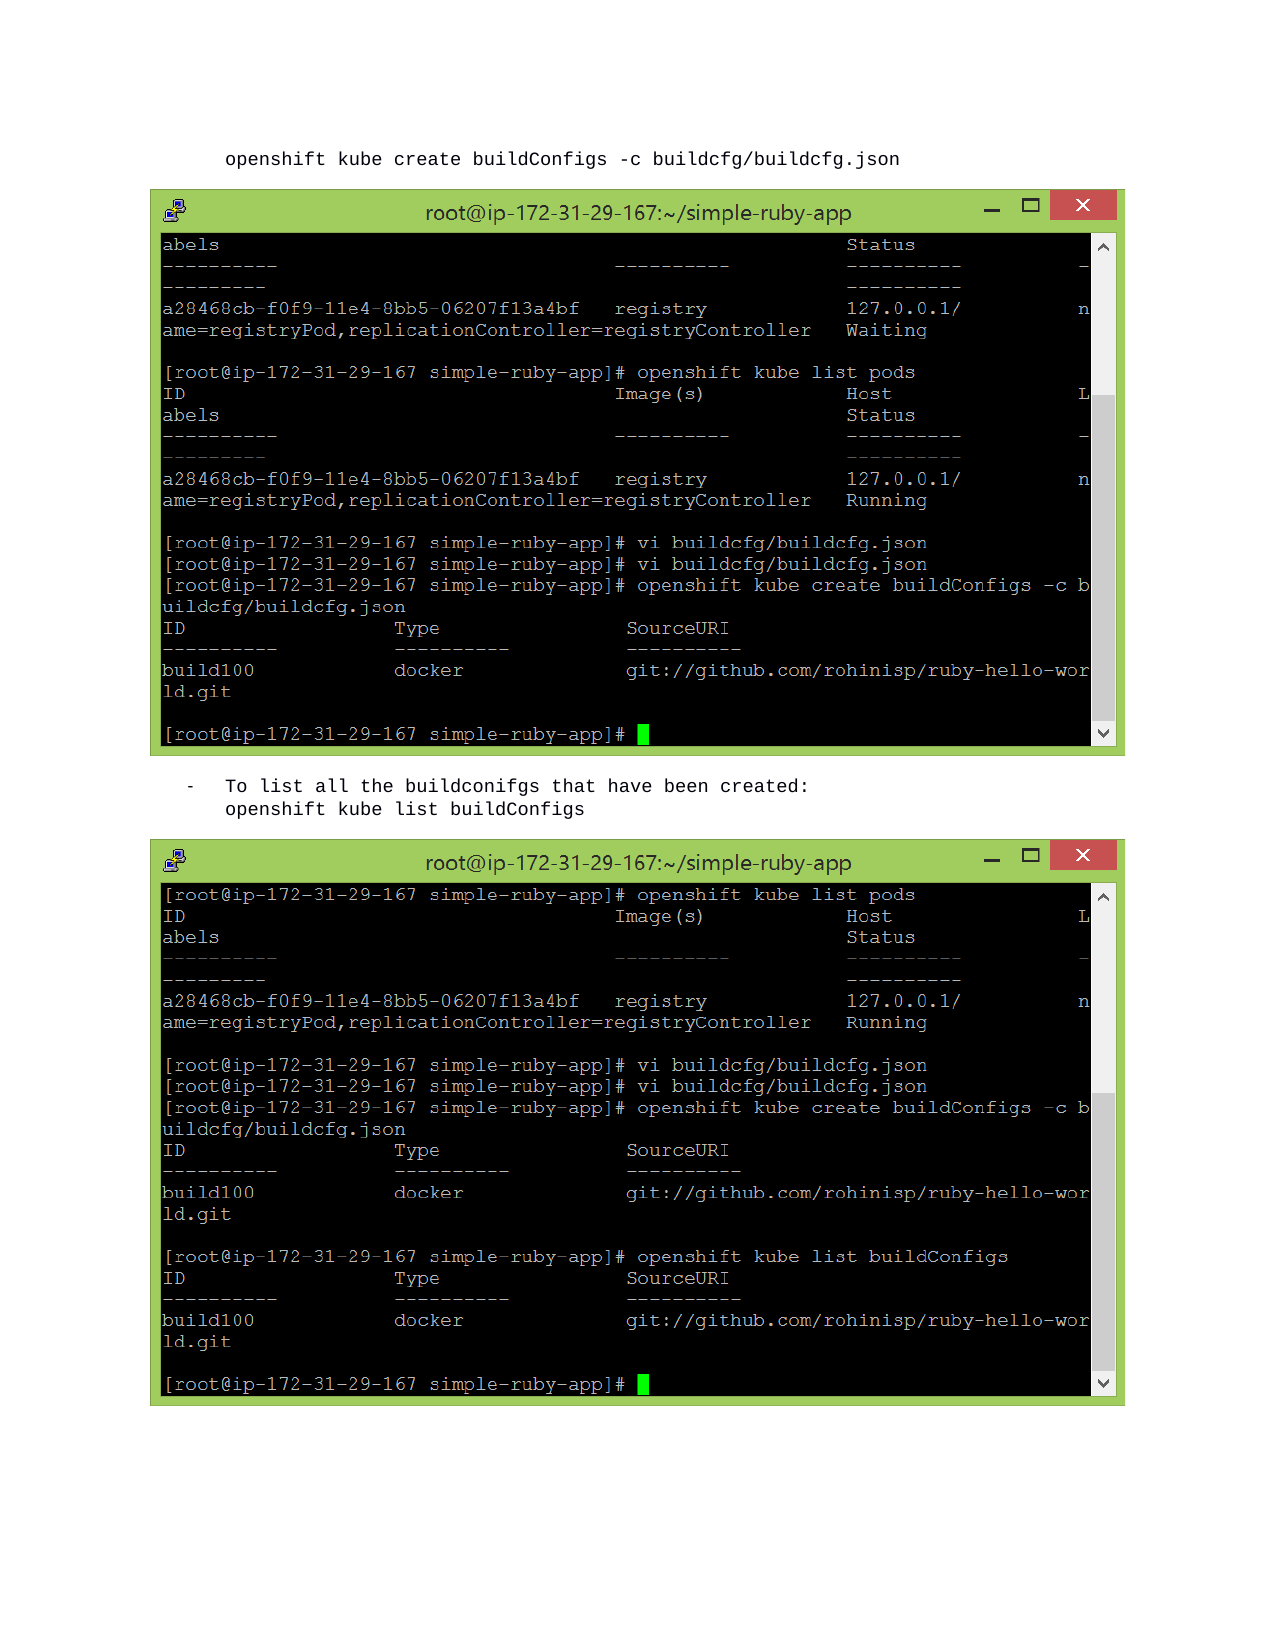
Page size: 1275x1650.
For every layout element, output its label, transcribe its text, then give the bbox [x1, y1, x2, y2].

list openshift kube create buildConfigs -c buildcfg/buildcfg.json [225, 150, 1125, 171]
list To list all the buildconifgs that have been created: [187, 774, 1125, 798]
list openshift kube list buildConfigs [225, 800, 1125, 821]
picture [150, 839, 1125, 1406]
picture [150, 189, 1125, 756]
